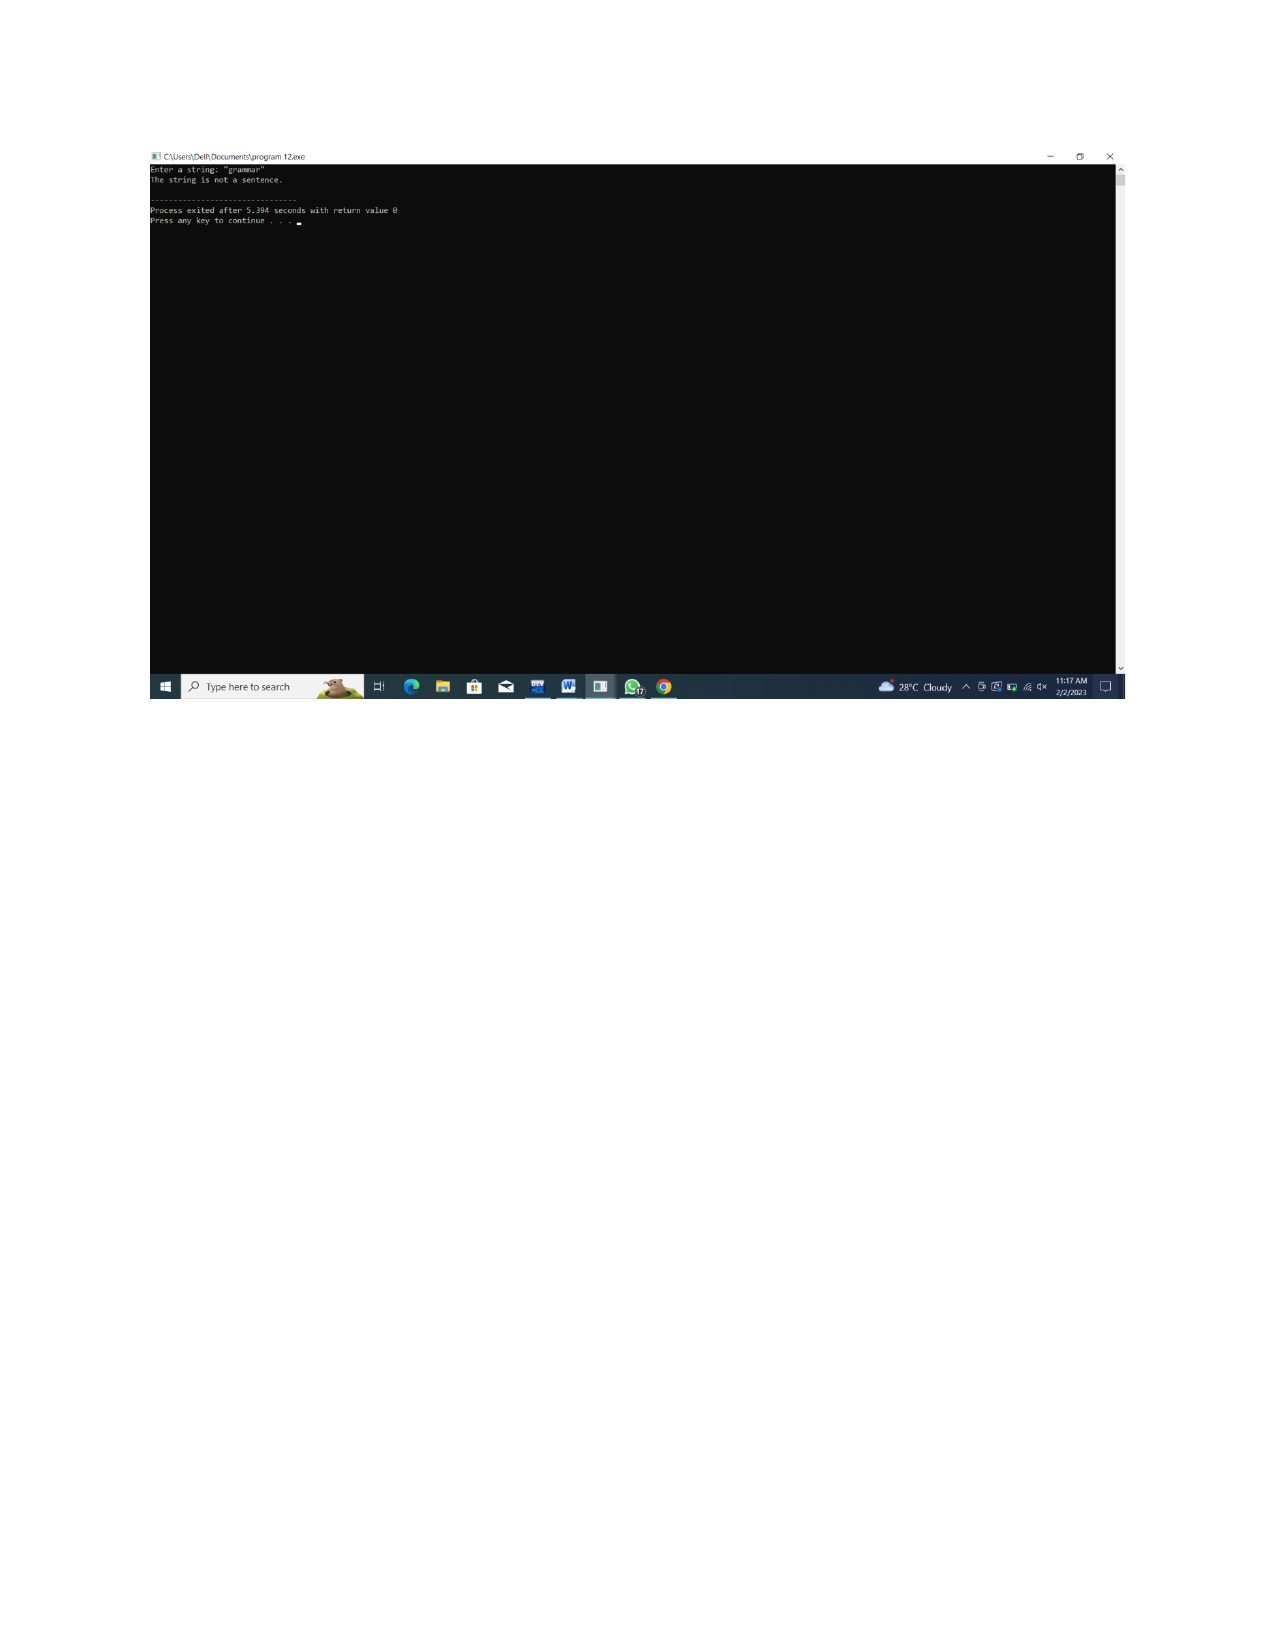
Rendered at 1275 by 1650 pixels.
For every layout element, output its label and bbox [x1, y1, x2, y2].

picture [150, 150, 1125, 699]
